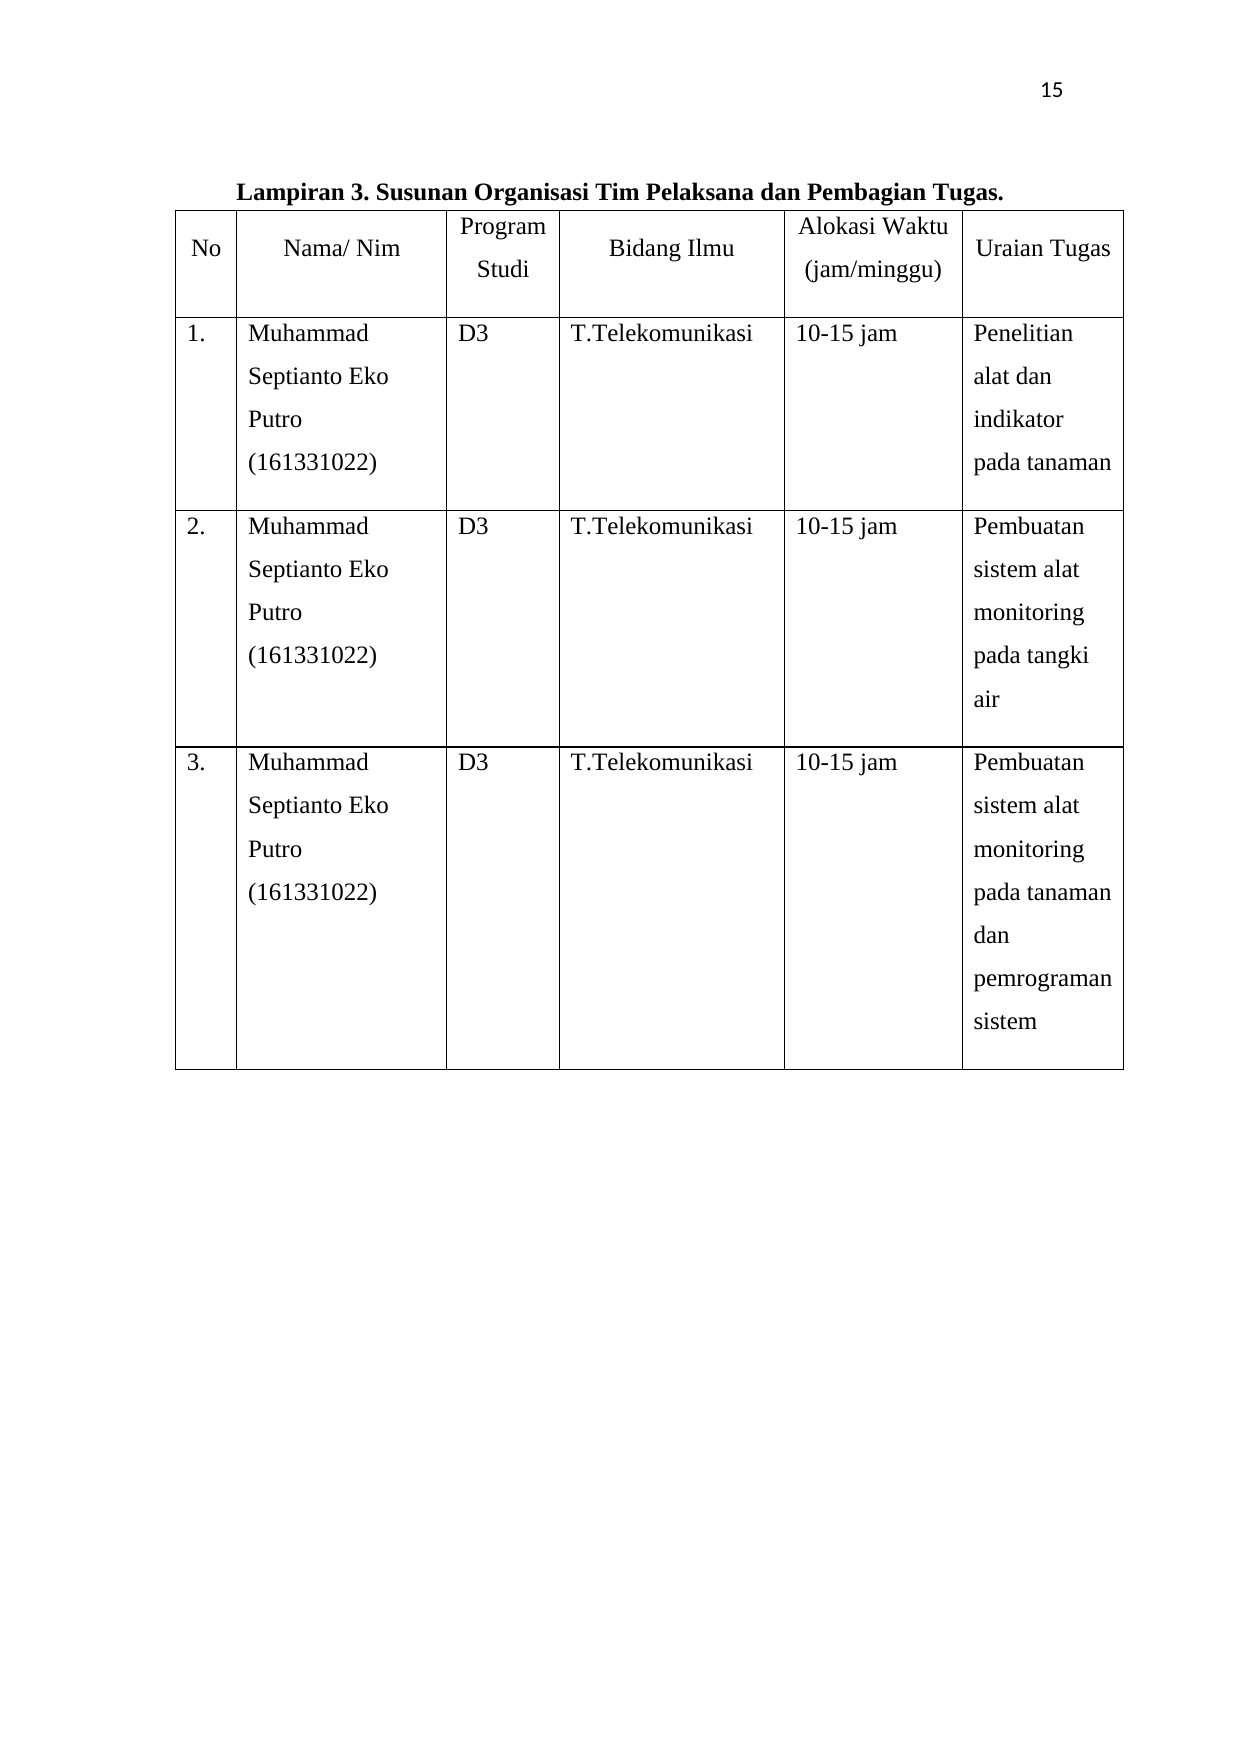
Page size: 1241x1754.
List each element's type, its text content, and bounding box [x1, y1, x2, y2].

table_cell T.Telekomunikasi [560, 511, 784, 746]
table_cell Pembuatan sistem alat monitoring pada tangki air [963, 511, 1123, 746]
table_cell 10-15 jam [785, 748, 962, 1069]
table_header Program Studi [447, 211, 559, 317]
table_header Uraian Tugas [963, 211, 1123, 317]
table_cell Pembuatan sistem alat monitoring pada tanaman dan pemrograman sistem [963, 748, 1123, 1069]
table_cell 10-15 jam [785, 511, 962, 746]
table_header Alokasi Waktu (jam/minggu) [785, 211, 962, 317]
table_cell T.Telekomunikasi [560, 318, 784, 510]
table_header Nama/ Nim [237, 211, 446, 317]
table_cell D3 [447, 511, 559, 746]
table_cell D3 [447, 748, 559, 1069]
table_header No [176, 211, 236, 317]
table_cell D3 [447, 318, 559, 510]
table_cell Penelitian alat dan indikator pada tanaman [963, 318, 1123, 510]
table_cell Muhammad Septianto Eko Putro (161331022) [237, 748, 446, 1069]
table_cell T.Telekomunikasi [560, 748, 784, 1069]
table_cell 3. [176, 748, 236, 1069]
table_cell Muhammad Septianto Eko Putro (161331022) [237, 511, 446, 746]
table_cell Muhammad Septianto Eko Putro (161331022) [237, 318, 446, 510]
table_cell 10-15 jam [785, 318, 962, 510]
table_cell 1. [176, 318, 236, 510]
subtitle Lampiran 3. Susunan Organisasi Tim Pelaksana dan Pembagian Tugas. [236, 177, 1063, 206]
table_cell 2. [176, 511, 236, 746]
table_header Bidang Ilmu [560, 211, 784, 317]
